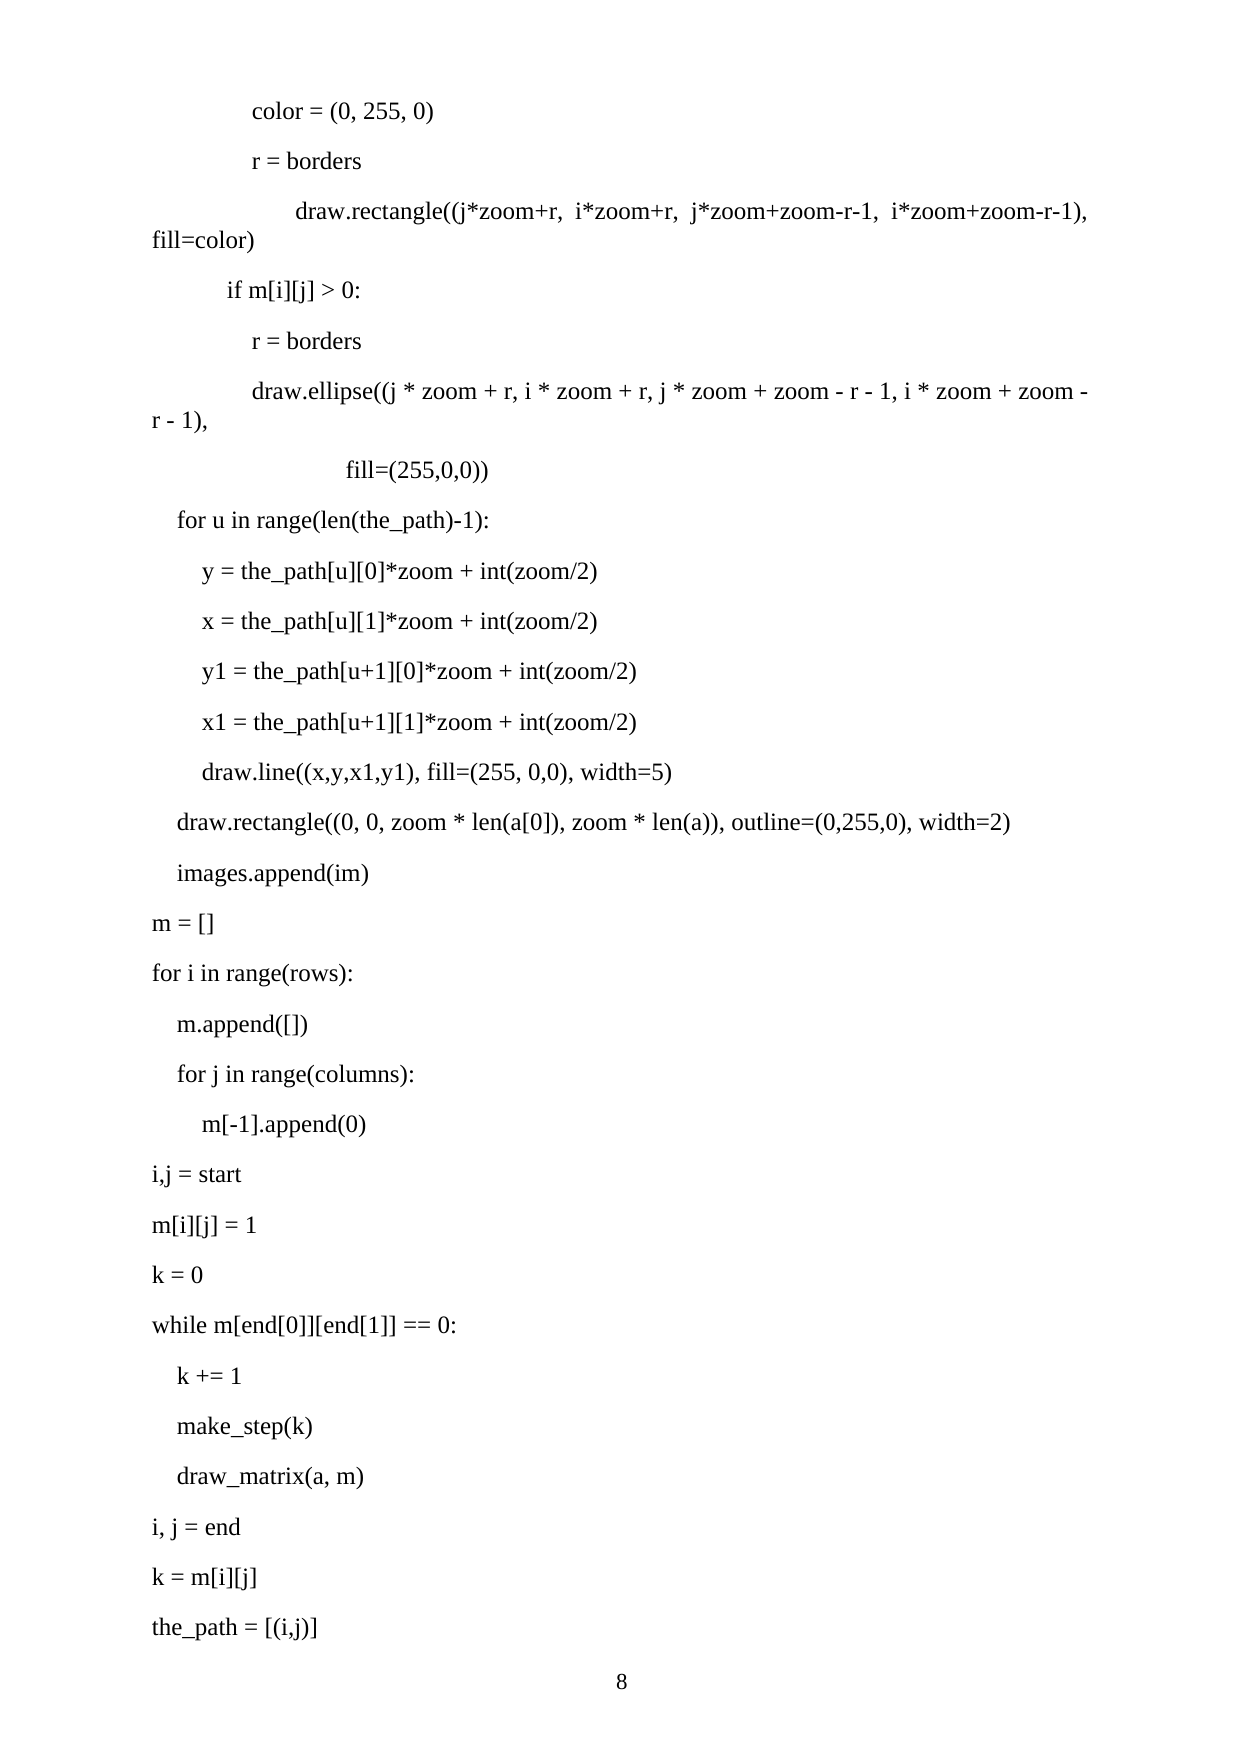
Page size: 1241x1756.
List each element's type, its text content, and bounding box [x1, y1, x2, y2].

text draw.rectangle((j*zoom+r, i*zoom+r, j*zoom+zoom-r-1, i*zoom+zoom-r-1), fill=color) [152, 196, 1089, 254]
text draw.ellipse((j * zoom + r, i * zoom + r, j * zoom + zoom - r - 1, i * zoom + zoom - r - 1), [152, 376, 1089, 434]
text y = the_path[u][0]*zoom + int(zoom/2) [152, 556, 1089, 584]
text for i in range(rows): [152, 958, 1089, 987]
text i,j = start [152, 1159, 1089, 1188]
text m = [] [152, 908, 1089, 937]
text m[-1].append(0) [152, 1109, 1089, 1138]
text draw_matrix(a, m) [152, 1461, 1089, 1490]
text y1 = the_path[u+1][0]*zoom + int(zoom/2) [152, 656, 1089, 685]
text x = the_path[u][1]*zoom + int(zoom/2) [152, 606, 1089, 635]
text draw.line((x,y,x1,y1), fill=(255, 0,0), width=5) [152, 757, 1089, 786]
text color = (0, 255, 0) [152, 96, 1089, 124]
text k = 0 [152, 1260, 1089, 1289]
text m.append([]) [152, 1009, 1089, 1037]
text x1 = the_path[u+1][1]*zoom + int(zoom/2) [152, 707, 1089, 736]
text draw.rectangle((0, 0, zoom * len(a[0]), zoom * len(a)), outline=(0,255,0), width=2) [152, 807, 1089, 836]
text k = m[i][j] [152, 1562, 1089, 1591]
text r = borders [152, 146, 1089, 175]
text if m[i][j] > 0: [152, 276, 1089, 304]
text while m[end[0]][end[1]] == 0: [152, 1311, 1089, 1339]
text fill=(255,0,0)) [152, 455, 1089, 484]
text i, j = end [152, 1512, 1089, 1541]
text make_step(k) [152, 1411, 1089, 1440]
text r = borders [152, 326, 1089, 354]
text images.append(im) [152, 858, 1089, 886]
text m[i][j] = 1 [152, 1210, 1089, 1239]
text for j in range(columns): [152, 1059, 1089, 1088]
text for u in range(len(the_path)-1): [152, 506, 1089, 534]
text k += 1 [152, 1361, 1089, 1389]
text the_path = [(i,j)] [152, 1612, 1089, 1641]
